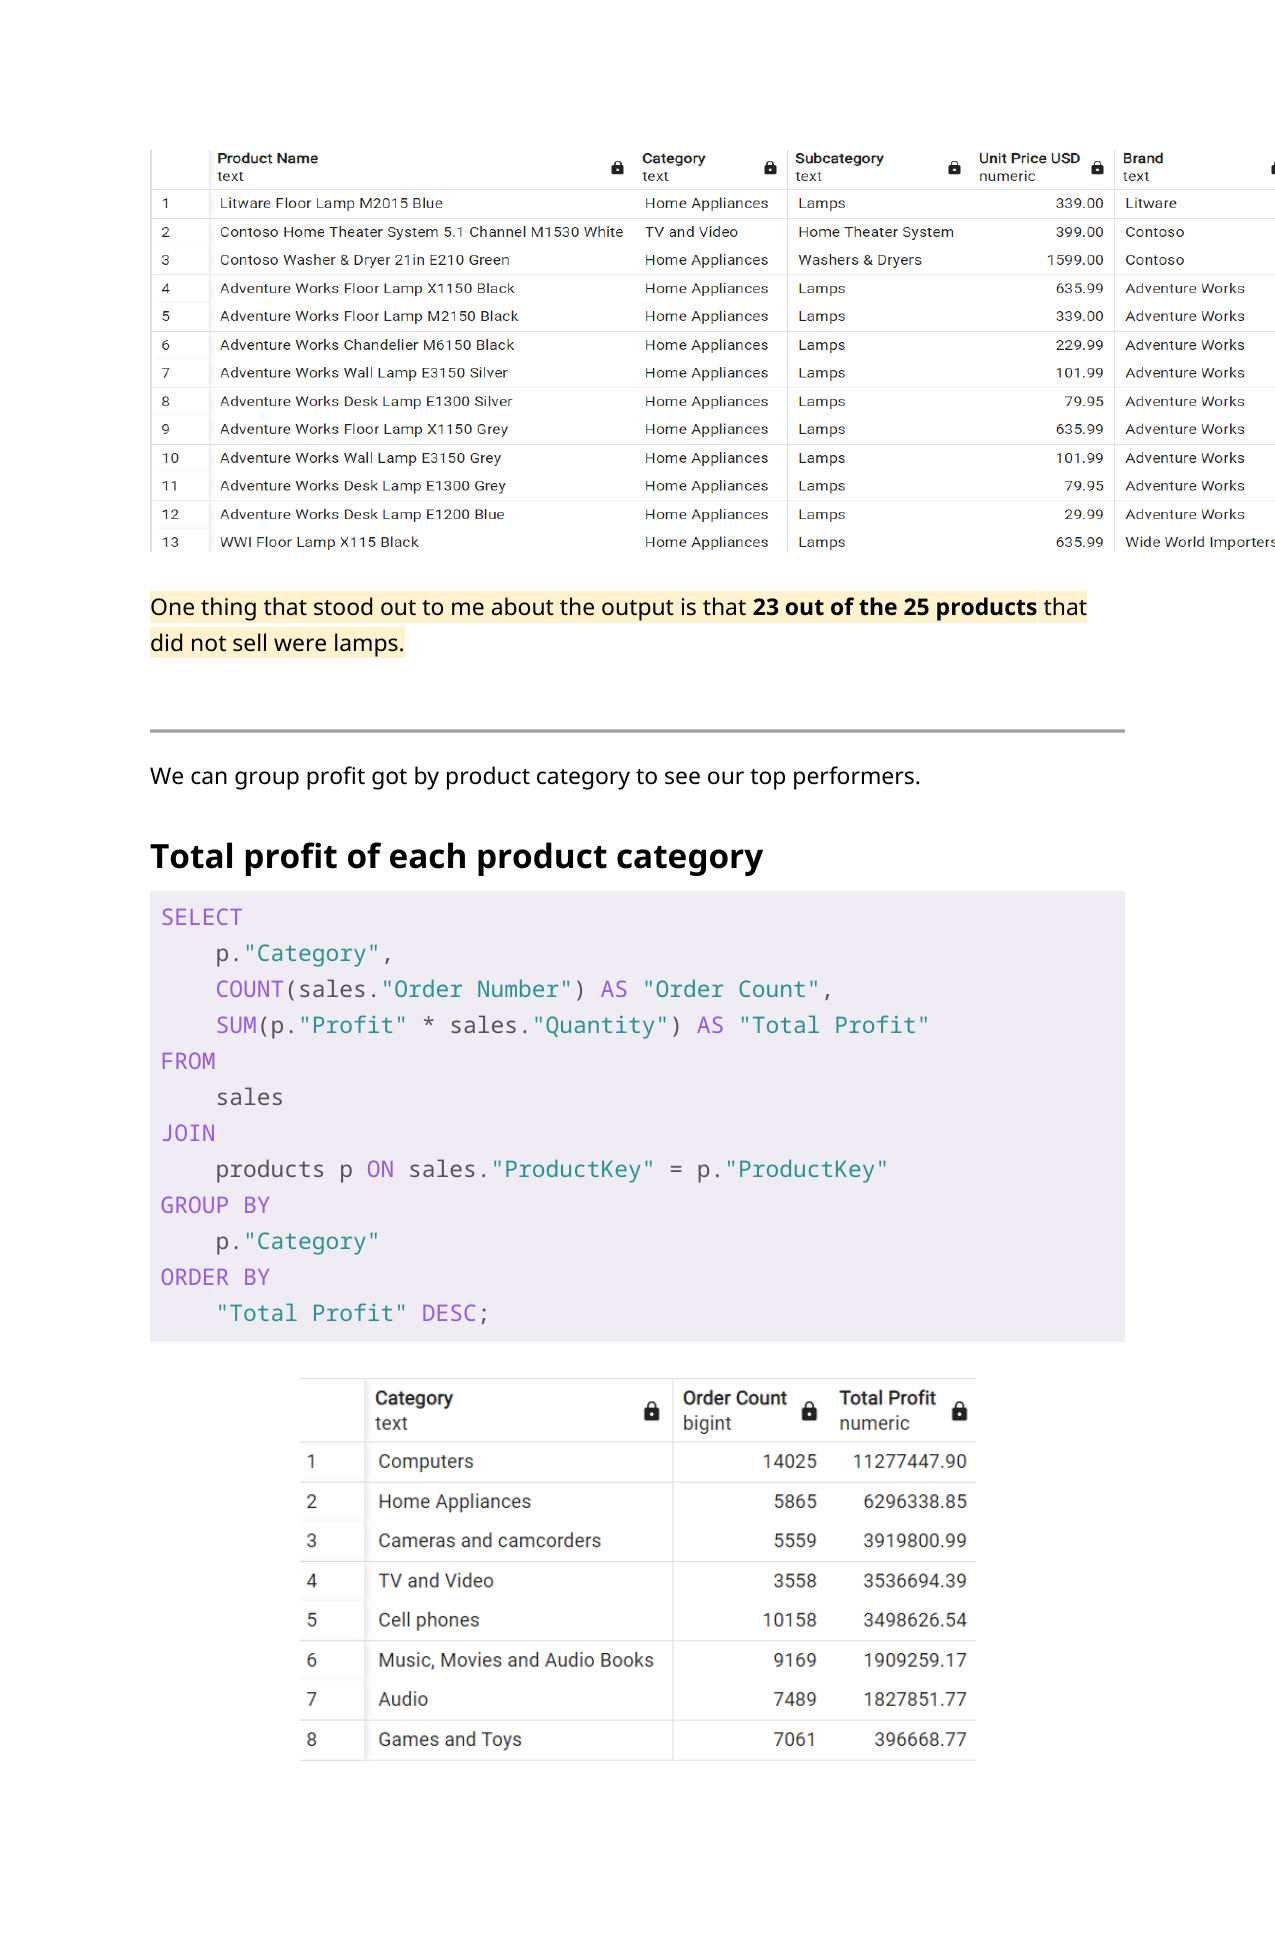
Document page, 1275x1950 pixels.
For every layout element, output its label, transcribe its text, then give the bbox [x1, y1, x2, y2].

table_header SELECT p."Category", COUNT(sales."Order Number") AS "Order Count", SUM(p."Profit" * sales."Quantity") AS "Total Profit" FROM sales JOIN products p ON sales."ProductKey" = p."ProductKey" GROUP BY p."Category" ORDER BY "Total Profit" DESC; [150, 891, 1125, 1342]
picture [150, 150, 1275, 552]
text One thing that stood out to me about the output is that 23 out of the 25 products that did not sell were lamps. [150, 591, 1125, 658]
picture [299, 1378, 976, 1763]
text We can group profit got by product category to see our top performers. [150, 759, 1125, 791]
subtitle Total profit of each product category [150, 833, 1125, 878]
